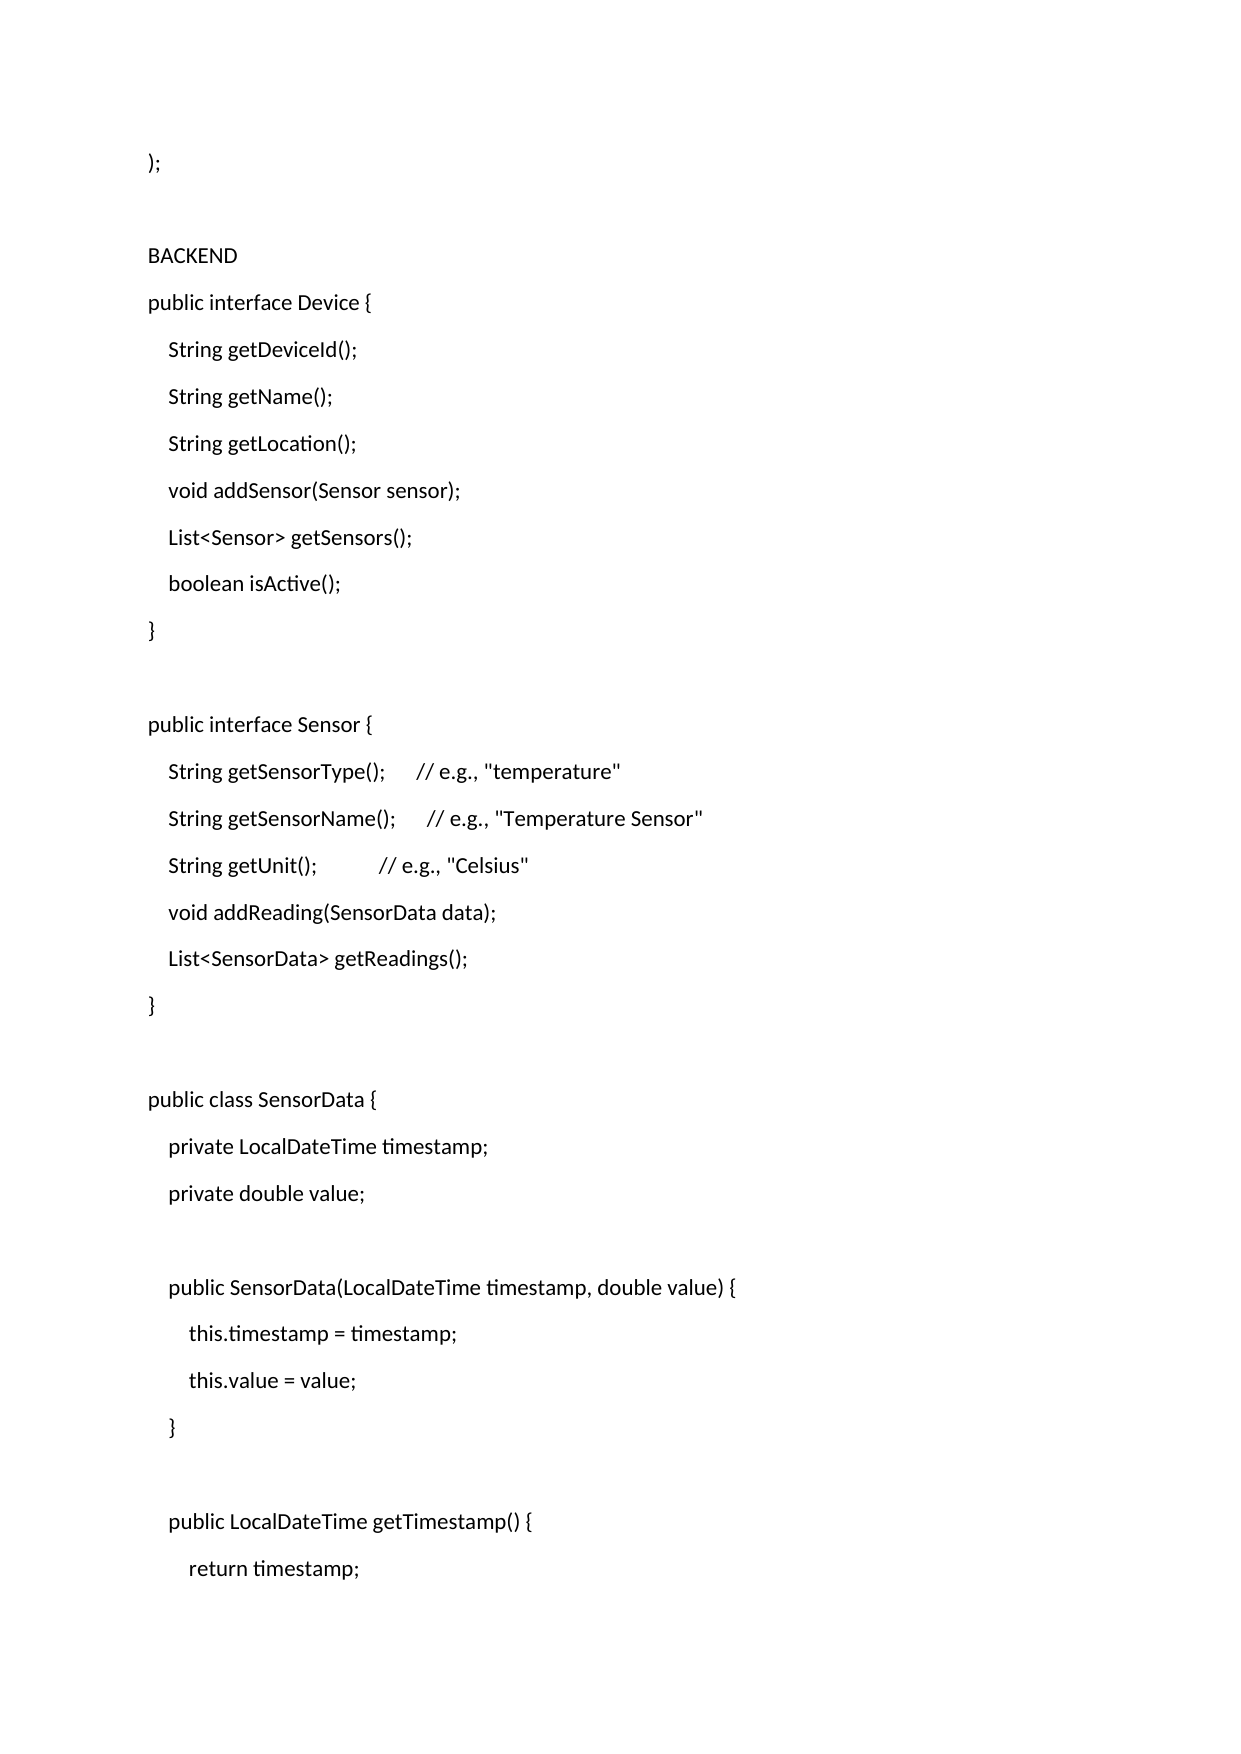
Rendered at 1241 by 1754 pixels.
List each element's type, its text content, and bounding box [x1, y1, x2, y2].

text String getDeviceId(); [148, 335, 1093, 363]
text String getSensorType(); // e.g., "temperature" [148, 757, 1093, 785]
text public SensorData(LocalDateTime timestamp, double value) { [148, 1273, 1093, 1301]
text ); [148, 148, 1093, 176]
text String getName(); [148, 382, 1093, 410]
text String getLocation(); [148, 429, 1093, 457]
text } [148, 991, 1093, 1019]
text this.timestamp = timestamp; [148, 1319, 1093, 1347]
text void addSensor(Sensor sensor); [148, 476, 1093, 504]
text return timestamp; [148, 1554, 1093, 1582]
text public interface Sensor { [148, 710, 1093, 738]
text BACKEND [148, 241, 1093, 269]
text public LocalDateTime getTimestamp() { [148, 1507, 1093, 1535]
text String getSensorName(); // e.g., "Temperature Sensor" [148, 804, 1093, 832]
text } [148, 1413, 1093, 1441]
text String getUnit(); // e.g., "Celsius" [148, 851, 1093, 879]
text public interface Device { [148, 288, 1093, 316]
text void addReading(SensorData data); [148, 898, 1093, 926]
text private LocalDateTime timestamp; [148, 1132, 1093, 1160]
text boolean isActive(); [148, 569, 1093, 597]
text List<Sensor> getSensors(); [148, 523, 1093, 551]
text } [148, 616, 1093, 644]
text public class SensorData { [148, 1085, 1093, 1113]
text private double value; [148, 1179, 1093, 1207]
text this.value = value; [148, 1366, 1093, 1394]
text List<SensorData> getReadings(); [148, 944, 1093, 972]
